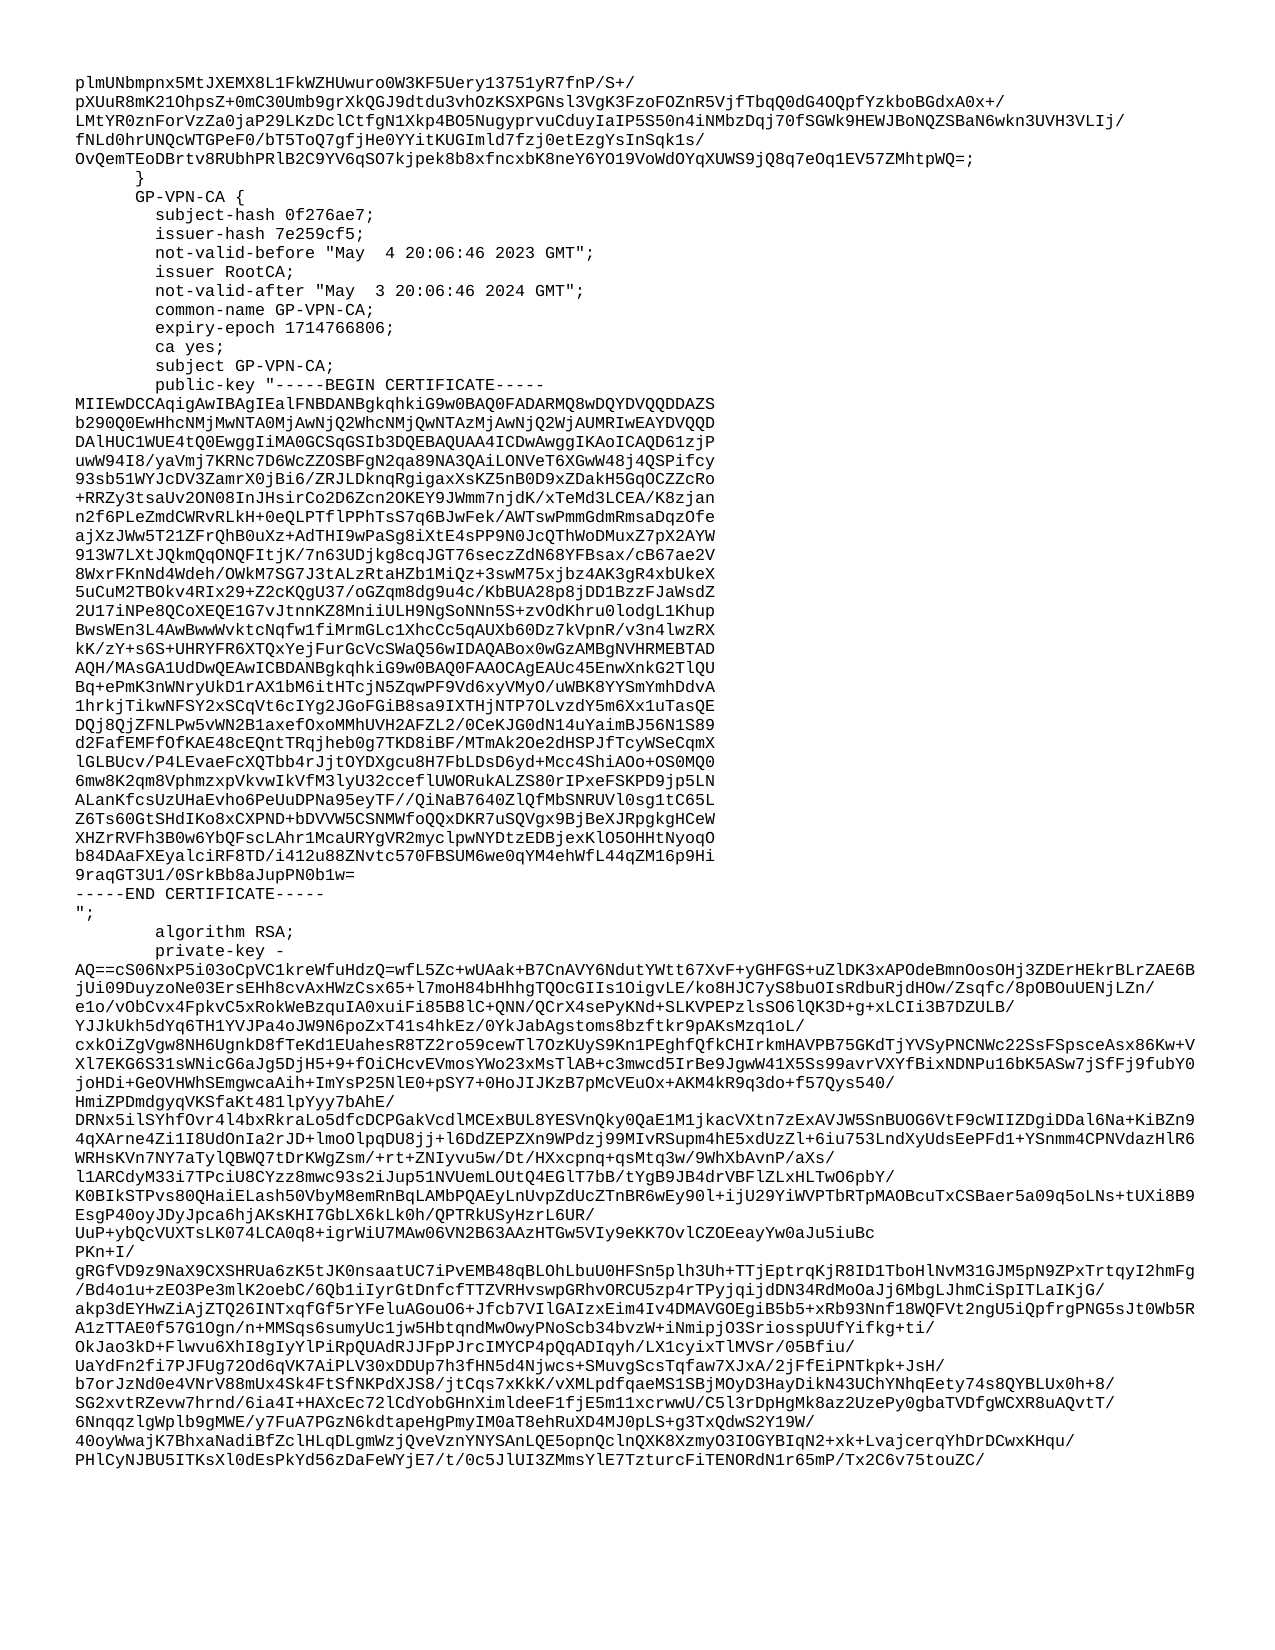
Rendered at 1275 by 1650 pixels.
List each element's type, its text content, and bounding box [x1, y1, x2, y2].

text +RRZy3tsaUv2ON08InJHsirCo2D6Zcn2OKEY9JWmm7njdK/xTeMd3LCEA/K8zjan [75, 490, 1200, 509]
text DQj8QjZFNLPw5vWN2B1axefOxoMMhUVH2AFZL2/0CeKJG0dN14uYaimBJ56N1S89 [75, 716, 1200, 735]
text 2U17iNPe8QCoXEQE1G7vJtnnKZ8MniiULH9NgSoNNn5S+zvOdKhru0lodgL1Khup [75, 603, 1200, 622]
text kK/zY+s6S+UHRYFR6XTQxYejFurGcVcSWaQ56wIDAQABox0wGzAMBgNVHRMEBTAD [75, 641, 1200, 659]
text common-name GP-VPN-CA; [75, 301, 1200, 320]
text public-key "-----BEGIN CERTIFICATE----- [75, 377, 1200, 396]
text 93sb51WYJcDV3ZamrX0jBi6/ZRJLDknqRgigaxXsKZ5nB0D9xZDakH5GqOCZZcRo [75, 471, 1200, 490]
text not-valid-before "May 4 20:06:46 2023 GMT"; [75, 245, 1200, 263]
text } [75, 169, 1200, 188]
text n2f6PLeZmdCWRvRLkH+0eQLPTflPPhTsS7q6BJwFek/AWTswPmmGdmRmsaDqzOfe [75, 509, 1200, 527]
text expiry-epoch 1714766806; [75, 320, 1200, 339]
text 8WxrFKnNd4Wdeh/OWkM7SG7J3tALzRtaHZb1MiQz+3swM75xjbz4AK3gR4xbUkeX [75, 565, 1200, 584]
text algorithm RSA; [75, 923, 1200, 942]
text MIIEwDCCAqigAwIBAgIEalFNBDANBgkqhkiG9w0BAQ0FADARMQ8wDQYDVQQDDAZS [75, 396, 1200, 414]
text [75, 1244, 1200, 1470]
text ajXzJWw5T21ZFrQhB0uXz+AdTHI9wPaSg8iXtE4sPP9N0JcQThWoDMuxZ7pX2AYW [75, 527, 1200, 546]
text 913W7LXtJQkmQqONQFItjK/7n63UDjkg8cqJGT76seczZdN68YFBsax/cB67ae2V [75, 546, 1200, 565]
text subject GP-VPN-CA; [75, 358, 1200, 377]
text 5uCuM2TBOkv4RIx29+Z2cKQgU37/oGZqm8dg9u4c/KbBUA28p8jDD1BzzFJaWsdZ [75, 584, 1200, 603]
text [75, 75, 1200, 169]
text b290Q0EwHhcNMjMwNTA0MjAwNjQ2WhcNMjQwNTAzMjAwNjQ2WjAUMRIwEAYDVQQD [75, 414, 1200, 433]
text 1hrkjTikwNFSY2xSCqVt6cIYg2JGoFGiB8sa9IXTHjNTP7OLvzdY5m6Xx1uTasQE [75, 697, 1200, 716]
text ca yes; [75, 339, 1200, 358]
text ALanKfcsUzUHaEvho6PeUuDPNa95eyTF//QiNaB7640ZlQfMbSNRUVl0sg1tC65L [75, 791, 1200, 810]
text GP-VPN-CA { [75, 188, 1200, 207]
text not-valid-after "May 3 20:06:46 2024 GMT"; [75, 282, 1200, 301]
text d2FafEMFfOfKAE48cEQntTRqjheb0g7TKD8iBF/MTmAk2Oe2dHSPJfTcyWSeCqmX [75, 735, 1200, 754]
text -----END CERTIFICATE----- [75, 886, 1200, 904]
text Bq+ePmK3nWNryUkD1rAX1bM6itHTcjN5ZqwPF9Vd6xyVMyO/uWBK8YYSmYmhDdvA [75, 678, 1200, 697]
text 6mw8K2qm8VphmzxpVkvwIkVfM3lyU32cceflUWORukALZS80rIPxeFSKPD9jp5LN [75, 773, 1200, 791]
text lGLBUcv/P4LEvaeFcXQTbb4rJjtOYDXgcu8H7FbLDsD6yd+Mcc4ShiAOo+OS0MQ0 [75, 754, 1200, 773]
text "; [75, 904, 1200, 923]
text Z6Ts60GtSHdIKo8xCXPND+bDVVW5CSNMWfoQQxDKR7uSQVgx9BjBeXJRpgkgHCeW [75, 810, 1200, 829]
text 9raqGT3U1/0SrkBb8aJupPN0b1w= [75, 867, 1200, 886]
text issuer RootCA; [75, 263, 1200, 282]
text AQH/MAsGA1UdDwQEAwICBDANBgkqhkiG9w0BAQ0FAAOCAgEAUc45EnwXnkG2TlQU [75, 659, 1200, 678]
text BwsWEn3L4AwBwwWvktcNqfw1fiMrmGLc1XhcCc5qAUXb60Dz7kVpnR/v3n4lwzRX [75, 622, 1200, 641]
text b84DAaFXEyalciRF8TD/i412u88ZNvtc570FBSUM6we0qYM4ehWfL44qZM16p9Hi [75, 848, 1200, 867]
text XHZrRVFh3B0w6YbQFscLAhr1McaURYgVR2myclpwNYDtzEDBjexKlO5OHHtNyoqO [75, 829, 1200, 848]
text uwW94I8/yaVmj7KRNc7D6WcZZOSBFgN2qa89NA3QAiLONVeT6XGwW48j4QSPifcy [75, 452, 1200, 471]
text private-key -AQ==cS06NxP5i03oCpVC1kreWfuHdzQ=wfL5Zc+wUAak+B7CnAVY6NdutYWtt67XvF+yGHFGS+uZlDK3xAPOdeBmnOosOHj3ZDErHEkrBLrZAE6BjUi09DuyzoNe03ErsEHh8cvAxHWzCsx65+l7moH84bHhhgTQOcGIIs1OigvLE/ko8HJC7yS8buOIsRdbuRjdHOw/Zsqfc/8pOBOuUENjLZn/e1o/vObCvx4FpkvC5xRokWeBzquIA0xuiFi85B8lC+QNN/QCrX4sePyKNd+SLKVPEPzlsSO6lQK3D+g+xLCIi3B7DZULB/YJJkUkh5dYq6TH1YVJPa4oJW9N6poZxT41s4hkEz/0YkJabAgstoms8bzftkr9pAKsMzq1oL/cxkOiZgVgw8NH6UgnkD8fTeKd1EUahesR8TZ2ro59cewTl7OzKUyS9Kn1PEghfQfkCHIrkmHAVPB75GKdTjYVSyPNCNWc22SsFSpsceAsx86Kw+VXl7EKG6S31sWNicG6aJg5DjH5+9+fOiCHcvEVmosYWo23xMsTlAB+c3mwcd5IrBe9JgwW41X5Ss99avrVXYfBixNDNPu16bK5ASw7jSfFj9fubY0joHDi+GeOVHWhSEmgwcaAih+ImYsP25NlE0+pSY7+0HoJIJKzB7pMcVEuOx+AKM4kR9q3do+f57Qys540/HmiZPDmdgyqVKSfaKt481lpYyy7bAhE/DRNx5ilSYhfOvr4l4bxRkraLo5dfcDCPGakVcdlMCExBUL8YESVnQky0QaE1M1jkacVXtn7zExAVJW5SnBUOG6VtF9cWIIZDgiDDal6Na+KiBZn94qXArne4Zi1I8UdOnIa2rJD+lmoOlpqDU8jj+l6DdZEPZXn9WPdzj99MIvRSupm4hE5xdUzZl+6iu753LndXyUdsEePFd1+YSnmm4CPNVdazHlR6WRHsKVn7NY7aTylQBWQ7tDrKWgZsm/+rt+ZNIyvu5w/Dt/HXxcpnq+qsMtq3w/9WhXbAvnP/aXs/l1ARCdyM33i7TPciU8CYzz8mwc93s2iJup51NVUemLOUtQ4EGlT7bB/tYgB9JB4drVBFlZLxHLTwO6pbY/K0BIkSTPvs80QHaiELash50VbyM8emRnBqLAMbPQAEyLnUvpZdUcZTnBR6wEy90l+ijU29YiWVPTbRTpMAOBcuTxCSBaer5a09q5oLNs+tUXi8B9EsgP40oyJDyJpca6hjAKsKHI7GbLX6kLk0h/QPTRkUSyHzrL6UR/UuP+ybQcVUXTsLK074LCA0q8+igrWiU7MAw06VN2B63AAzHTGw5VIy9eKK7OvlCZOEeayYw0aJu5iuBc [75, 942, 1200, 1244]
text subject-hash 0f276ae7; [75, 207, 1200, 226]
text issuer-hash 7e259cf5; [75, 226, 1200, 245]
text DAlHUC1WUE4tQ0EwggIiMA0GCSqGSIb3DQEBAQUAA4ICDwAwggIKAoICAQD61zjP [75, 433, 1200, 452]
